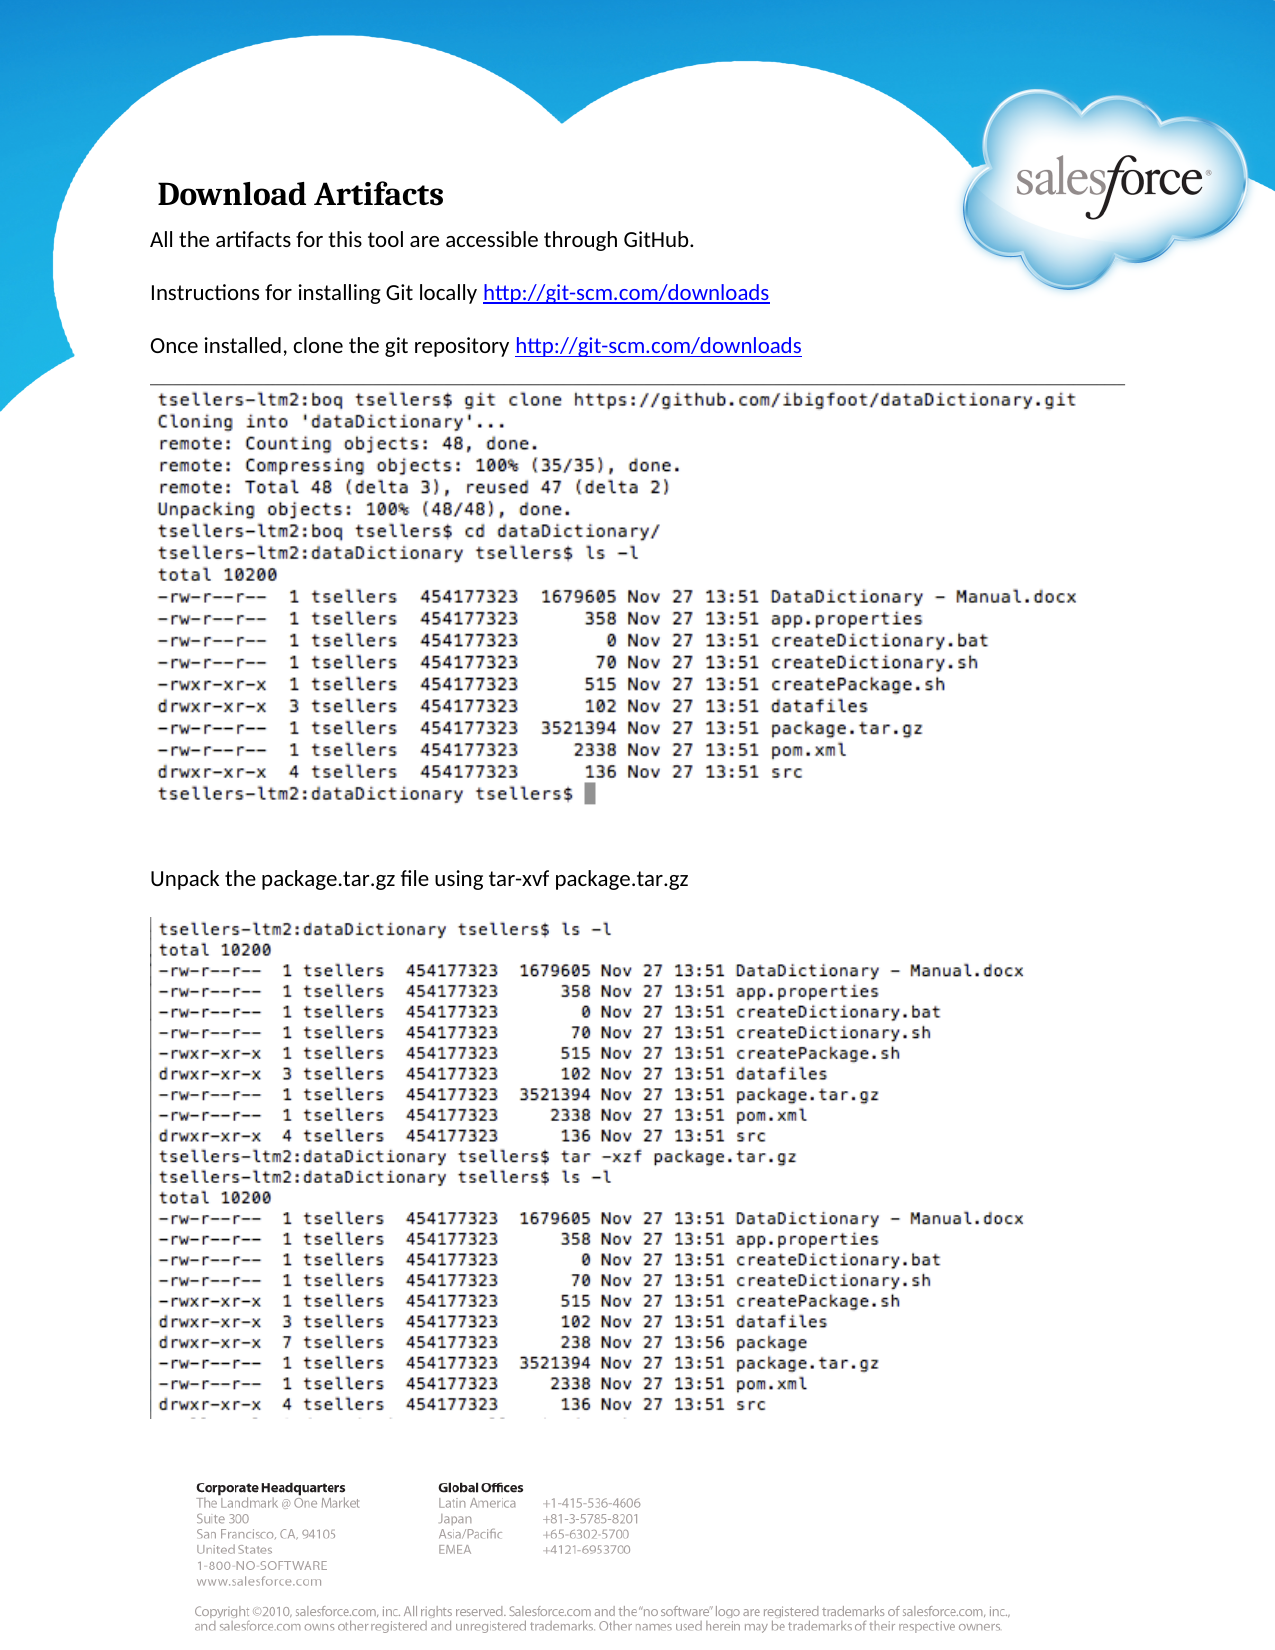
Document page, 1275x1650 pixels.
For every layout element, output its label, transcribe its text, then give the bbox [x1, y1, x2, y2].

text Instructions for installing Git locally http://git-scm.com/downloads [150, 278, 1125, 306]
text Unpack the package.tar.gz file using tar-xvf package.tar.gz [150, 864, 1125, 892]
picture [0, 0, 1275, 839]
text Once installed, clone the git repository http://git-scm.com/downloads [150, 331, 1125, 359]
subtitle Download Artifacts [150, 175, 1125, 213]
picture [150, 917, 1050, 1419]
picture [178, 1466, 1073, 1650]
text All the artifacts for this tool are accessible through GitHub. [150, 225, 1125, 253]
